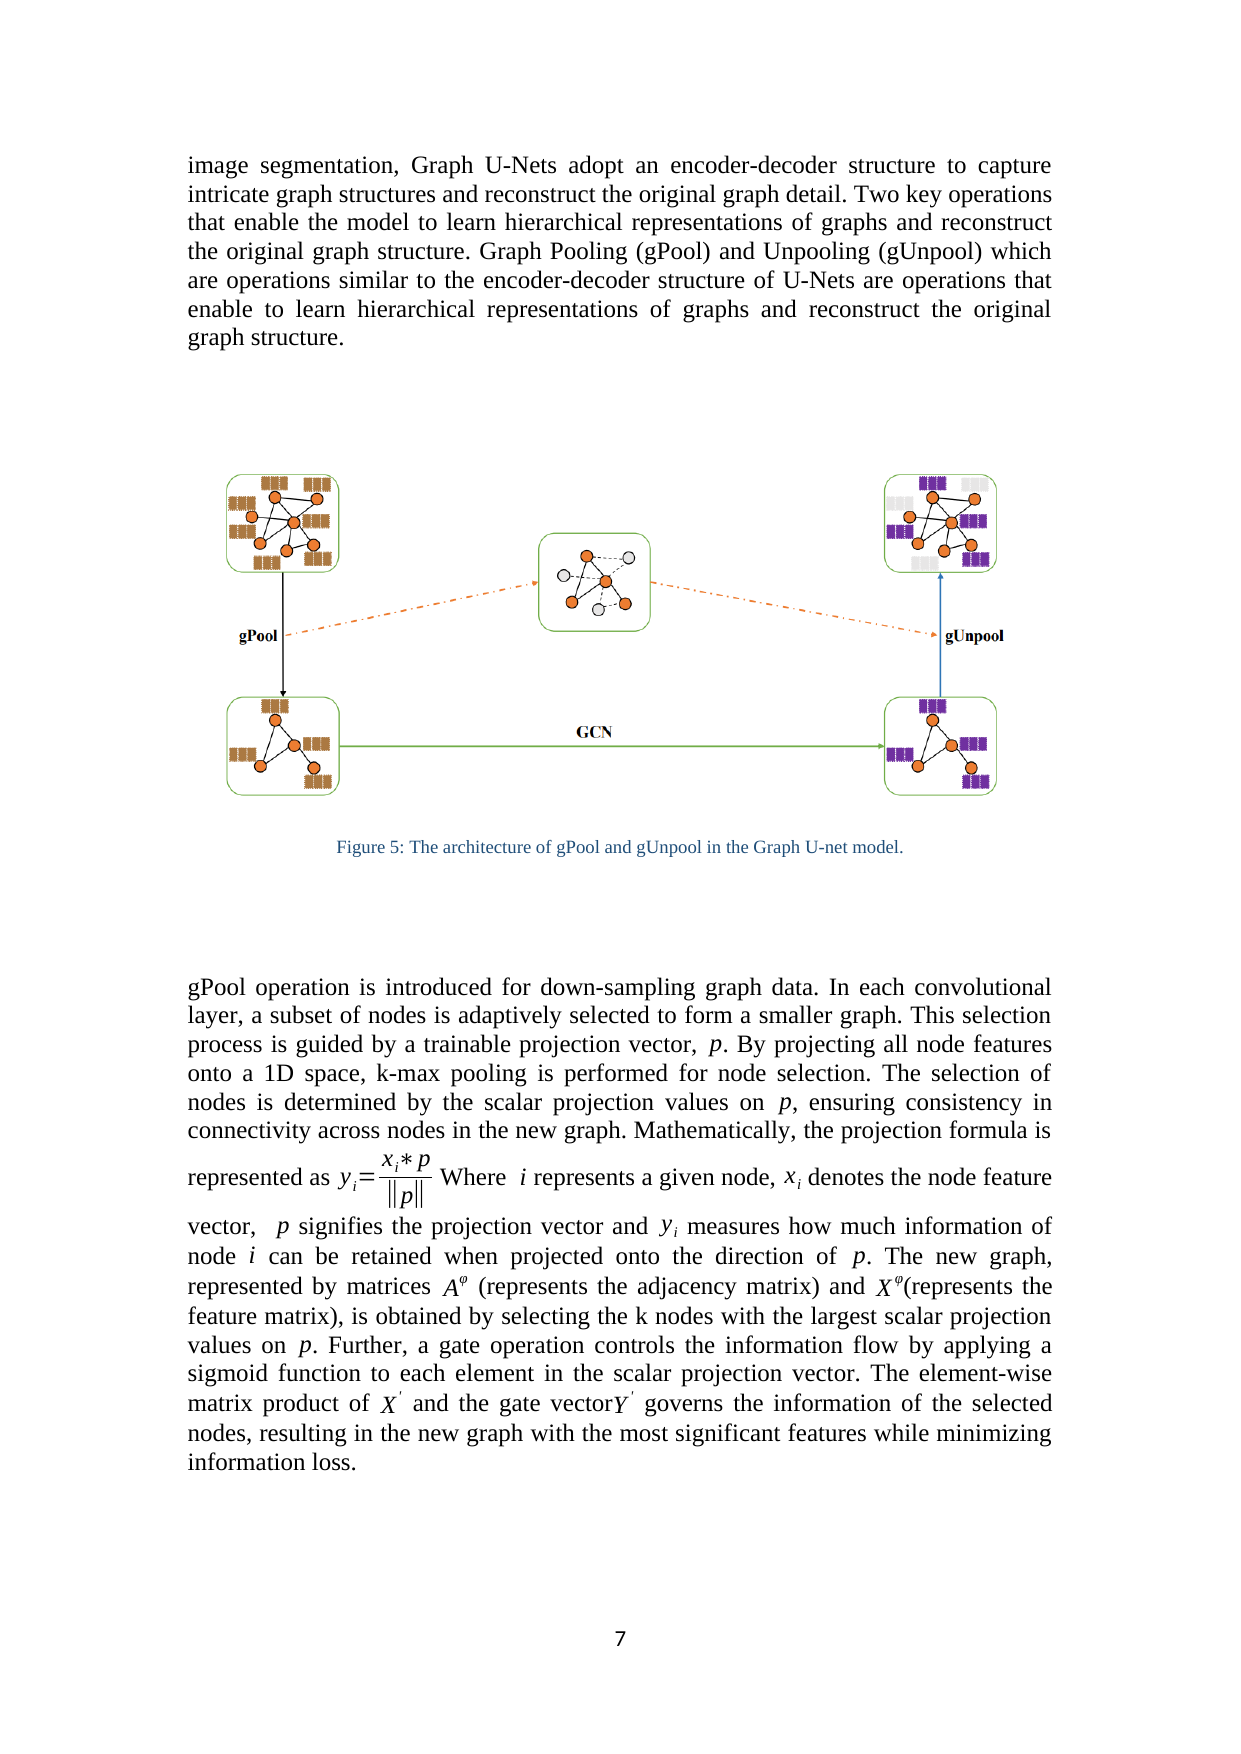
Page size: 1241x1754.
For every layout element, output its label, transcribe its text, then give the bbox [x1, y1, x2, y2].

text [187, 150, 1053, 351]
text gPool operation is introduced for down-sampling graph data. In each convolutional layer, a subset of nodes is adaptively selected to form a smaller graph. This selection process is guided by a trainable projection vector, . By projecting all node features onto a 1D space, k-max pooling is performed for node selection. The selection of nodes is determined by the scalar projection values on , ensuring consistency in connectivity across nodes in the new graph. Mathematically, the projection formula is represented as Where represents a given node, denotes the node feature vector, signifies the projection vector and measures how much information of node can be retained when projected onto the direction of . The new graph, represented by matrices (represents the adjacency matrix) and (represents the feature matrix), is obtained by selecting the k nodes with the largest scalar projection values on . Further, a gate operation controls the information flow by applying a sigmoid function to each element in the scalar projection vector. The element-wise matrix product of and the gate vector governs the information of the selected nodes, resulting in the new graph with the most significant features while minimizing information loss. [187, 972, 1053, 1476]
text Figure 5: The architecture of gPool and gUnpool in the Graph U-net model. [187, 836, 1053, 858]
picture [187, 465, 1053, 818]
